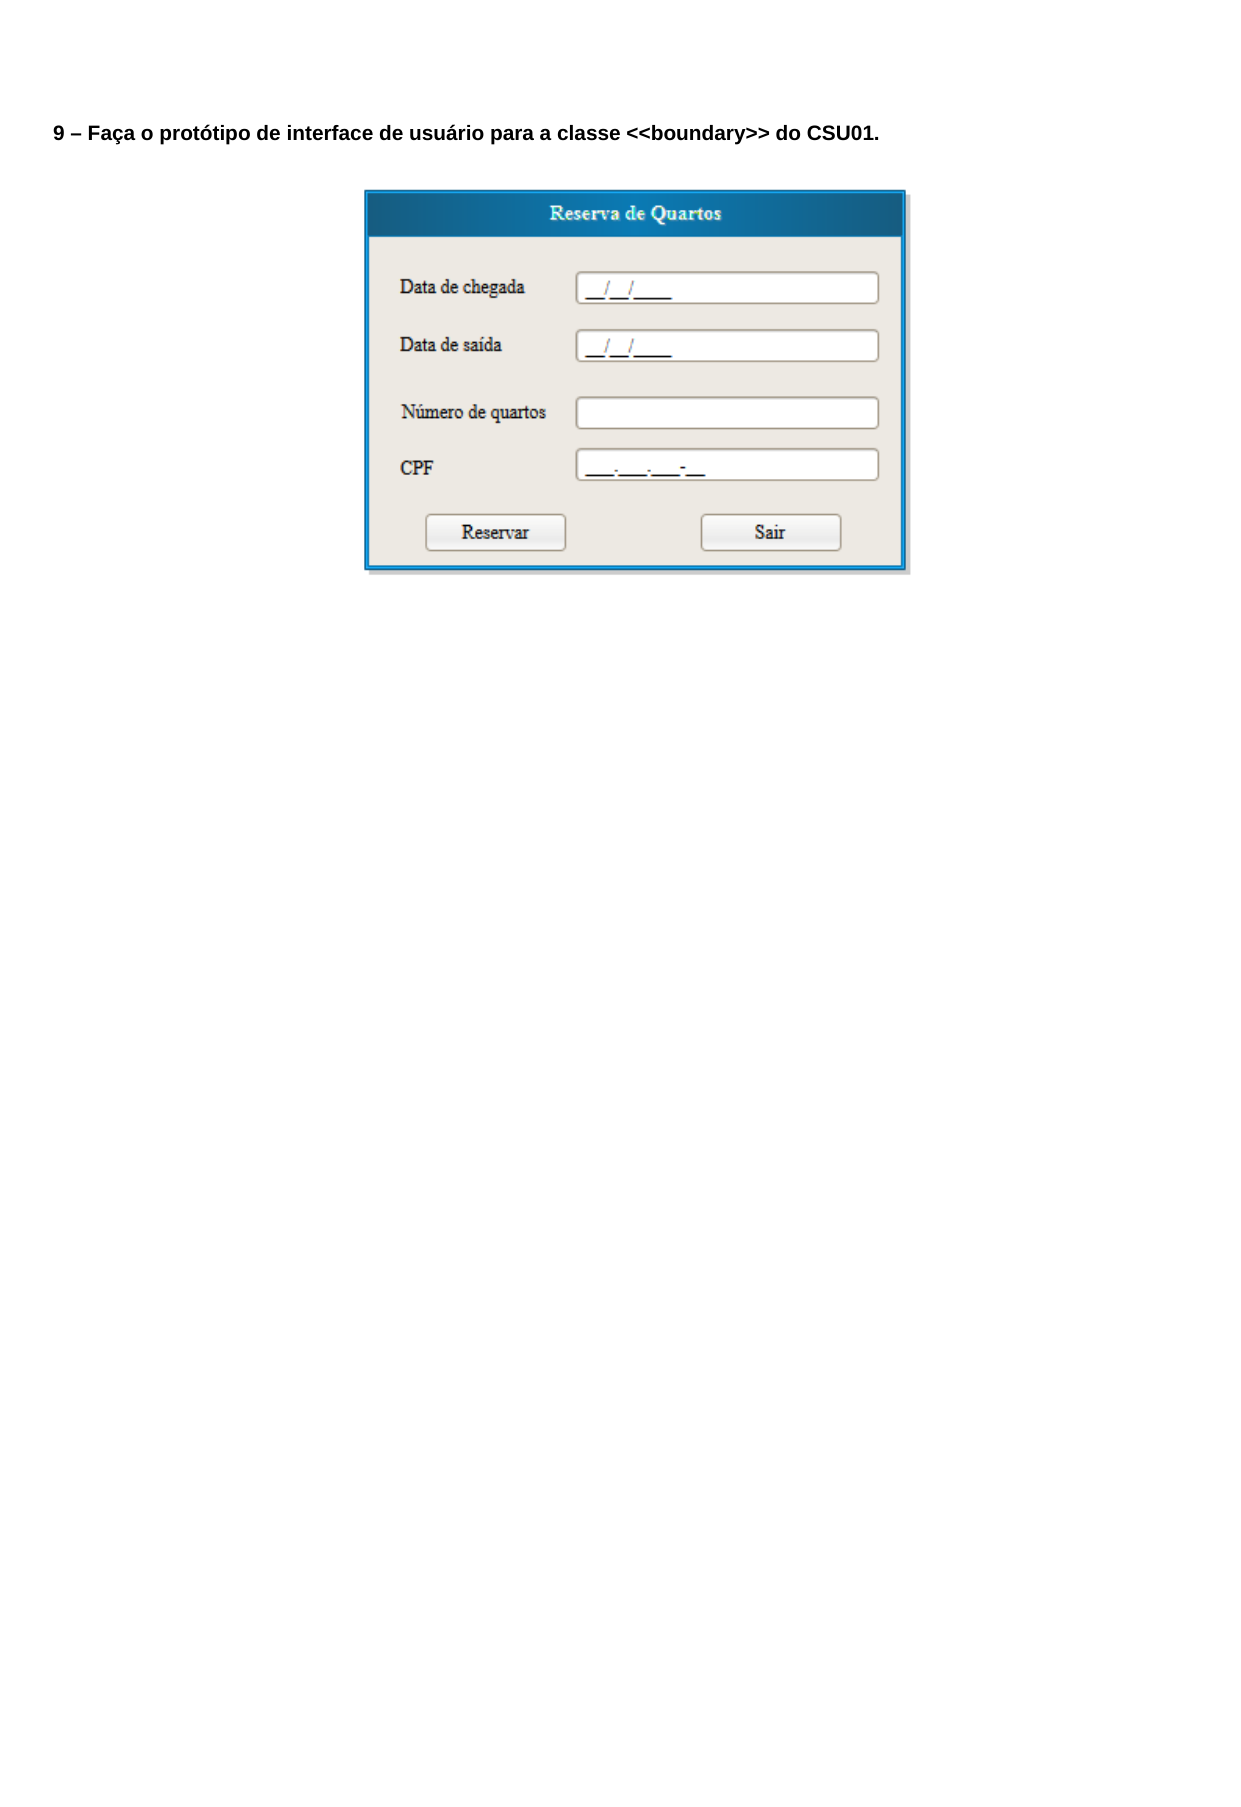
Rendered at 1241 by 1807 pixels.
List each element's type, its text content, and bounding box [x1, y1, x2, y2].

text 9 – Faça o protótipo de interface de usuário para a classe <<boundary>> do CSU01. [53, 121, 1215, 144]
picture [338, 173, 931, 586]
